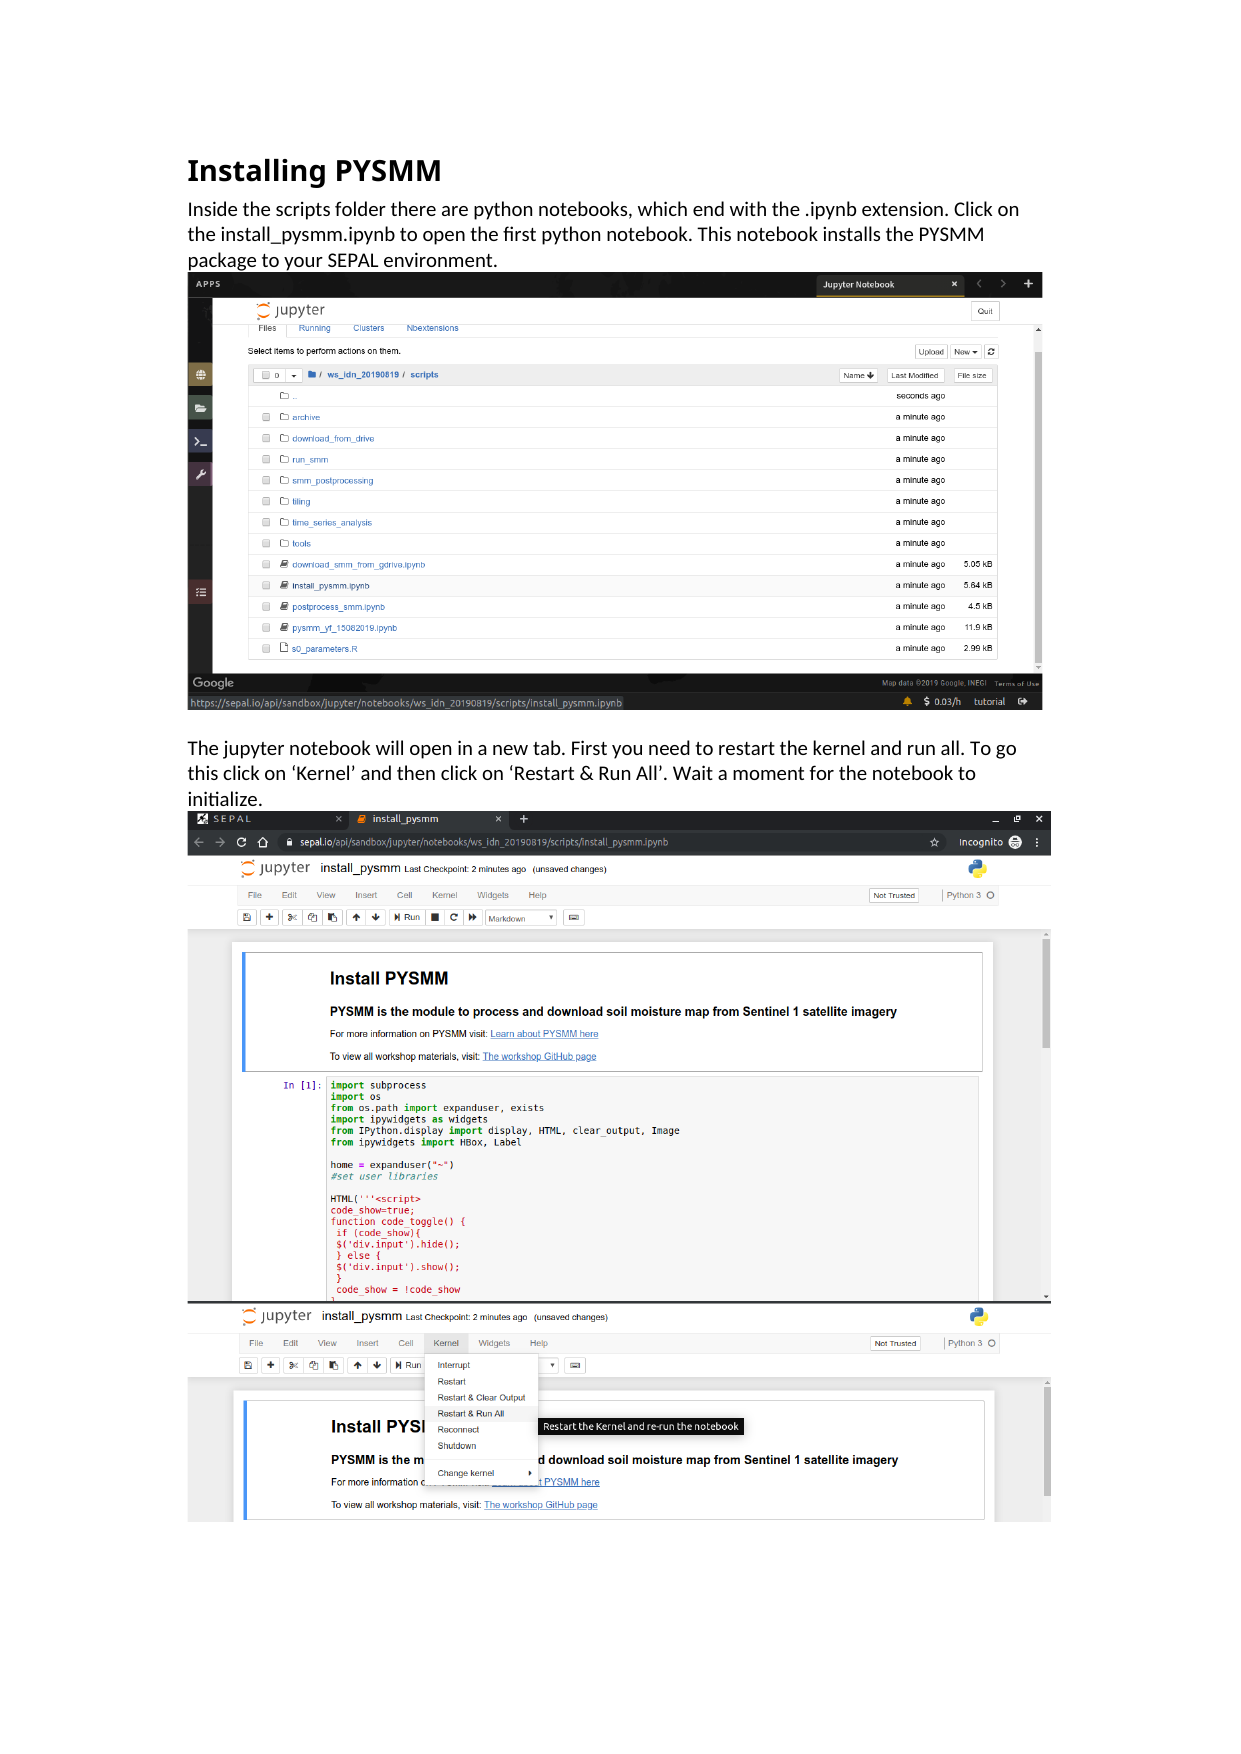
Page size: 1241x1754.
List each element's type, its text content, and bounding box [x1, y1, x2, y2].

picture [187, 811, 1051, 1522]
picture [187, 272, 1043, 710]
list Installing PYSMM [187, 150, 1053, 190]
list The jupyter notebook will open in a new tab. First you need to restart the kernel and run all. To go this click on ‘Kernel’ and then click on ‘Restart & Run All’. Wait a moment for the notebook to initialize. [187, 735, 1053, 811]
list Inside the scripts folder there are python notebooks, which end with the .ipynb extension. Click on the install_pysmm.ipynb to open the first python notebook. This notebook installs the PYSMM package to your SEPAL environment. [187, 196, 1053, 272]
